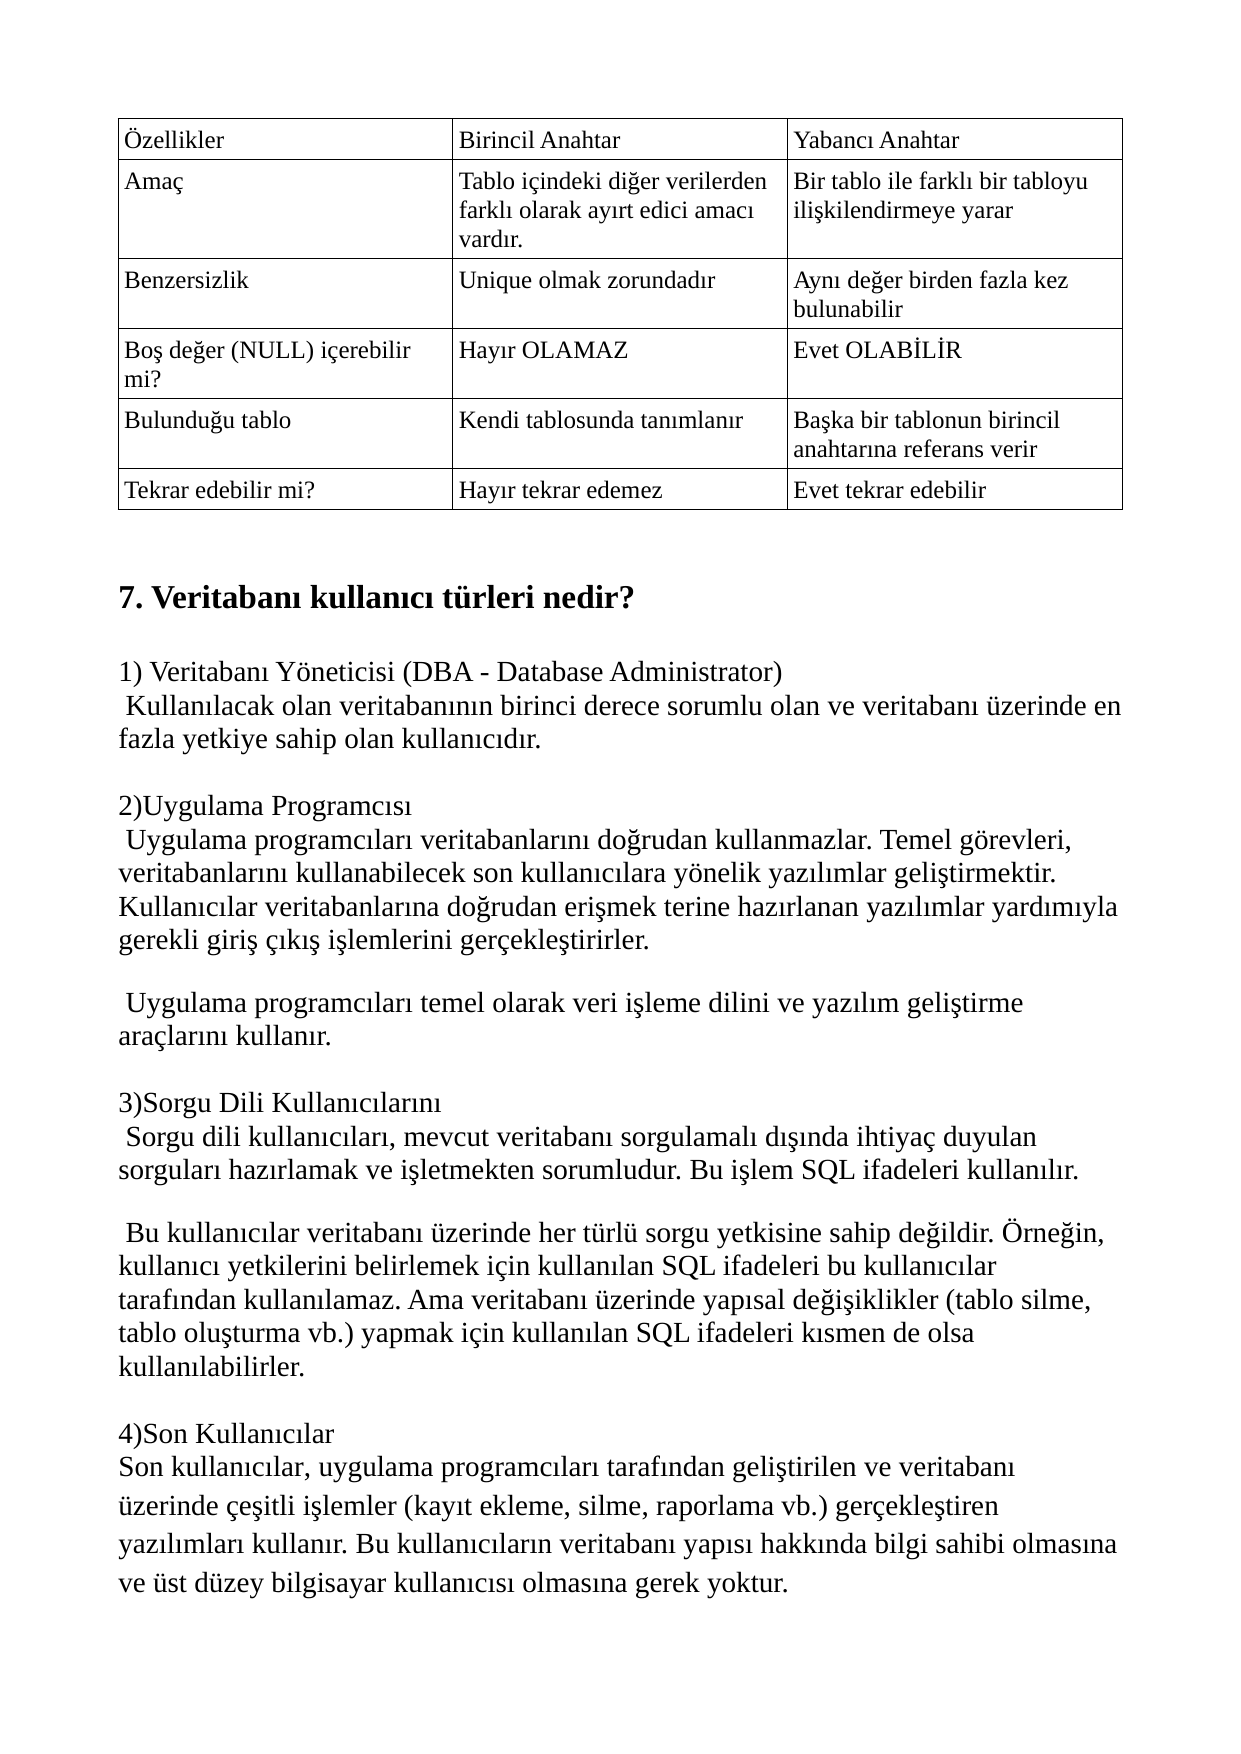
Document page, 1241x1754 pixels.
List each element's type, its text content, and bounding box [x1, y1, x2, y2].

table_cell Tablo içindeki diğer verilerden farklı olarak ayırt edici amacı vardır. [453, 160, 787, 258]
table_cell Benzersizlik [119, 259, 452, 328]
table_cell Bir tablo ile farklı bir tabloyu ilişkilendirmeye yarar [788, 160, 1122, 258]
text Bu kullanıcılar veritabanı üzerinde her türlü sorgu yetkisine sahip değildir. Örneğin, kullanıcı yetkilerini belirlemek için kullanılan SQL ifadeleri bu kullanıcılar tarafından kullanılamaz. Ama veritabanı üzerinde yapısal değişiklikler (tablo silme, tablo oluşturma vb.) yapmak için kullanılan SQL ifadeleri kısmen de olsa kullanılabilirler. [118, 1215, 1122, 1382]
table_cell Amaç [119, 160, 452, 258]
table_header Birincil Anahtar [453, 119, 787, 159]
table_cell Boş değer (NULL) içerebilir mi? [119, 329, 452, 398]
table_header Özellikler [119, 119, 452, 159]
table_cell Hayır tekrar edemez [453, 469, 787, 509]
text 1) Veritabanı Yöneticisi (DBA - Database Administrator) [118, 654, 1122, 688]
table_cell Kendi tablosunda tanımlanır [453, 399, 787, 468]
text Sorgu dili kullanıcıları, mevcut veritabanı sorgulamalı dışında ihtiyaç duyulan sorguları hazırlamak ve işletmekten sorumludur. Bu işlem SQL ifadeleri kullanılır. [118, 1119, 1122, 1186]
text 2)Uygulama Programcısı [118, 788, 1122, 822]
text Uygulama programcıları temel olarak veri işleme dilini ve yazılım geliştirme araçlarını kullanır. [118, 985, 1122, 1052]
table_cell Evet OLABİLİR [788, 329, 1122, 398]
table_cell Evet tekrar edebilir [788, 469, 1122, 509]
table_cell Hayır OLAMAZ [453, 329, 787, 398]
text Kullanılacak olan veritabanının birinci derece sorumlu olan ve veritabanı üzerinde en fazla yetkiye sahip olan kullanıcıdır. [118, 688, 1122, 755]
text 7. Veritabanı kullanıcı türleri nedir? [118, 577, 1122, 616]
table_cell Tekrar edebilir mi? [119, 469, 452, 509]
text 3)Sorgu Dili Kullanıcılarını [118, 1085, 1122, 1119]
text Son kullanıcılar, uygulama programcıları tarafından geliştirilen ve veritabanı üzerinde çeşitli işlemler (kayıt ekleme, silme, raporlama vb.) gerçekleştiren yazılımları kullanır. Bu kullanıcıların veritabanı yapısı hakkında bilgi sahibi olmasına ve üst düzey bilgisayar kullanıcısı olmasına gerek yoktur. [118, 1449, 1122, 1599]
table_header Yabancı Anahtar [788, 119, 1122, 159]
table_cell Aynı değer birden fazla kez bulunabilir [788, 259, 1122, 328]
table_cell Bulunduğu tablo [119, 399, 452, 468]
table_cell Başka bir tablonun birincil anahtarına referans verir [788, 399, 1122, 468]
text 4)Son Kullanıcılar [118, 1416, 1122, 1449]
table_cell Unique olmak zorundadır [453, 259, 787, 328]
text Uygulama programcıları veritabanlarını doğrudan kullanmazlar. Temel görevleri, veritabanlarını kullanabilecek son kullanıcılara yönelik yazılımlar geliştirmektir. Kullanıcılar veritabanlarına doğrudan erişmek terine hazırlanan yazılımlar yardımıyla gerekli giriş çıkış işlemlerini gerçekleştirirler. [118, 822, 1122, 956]
